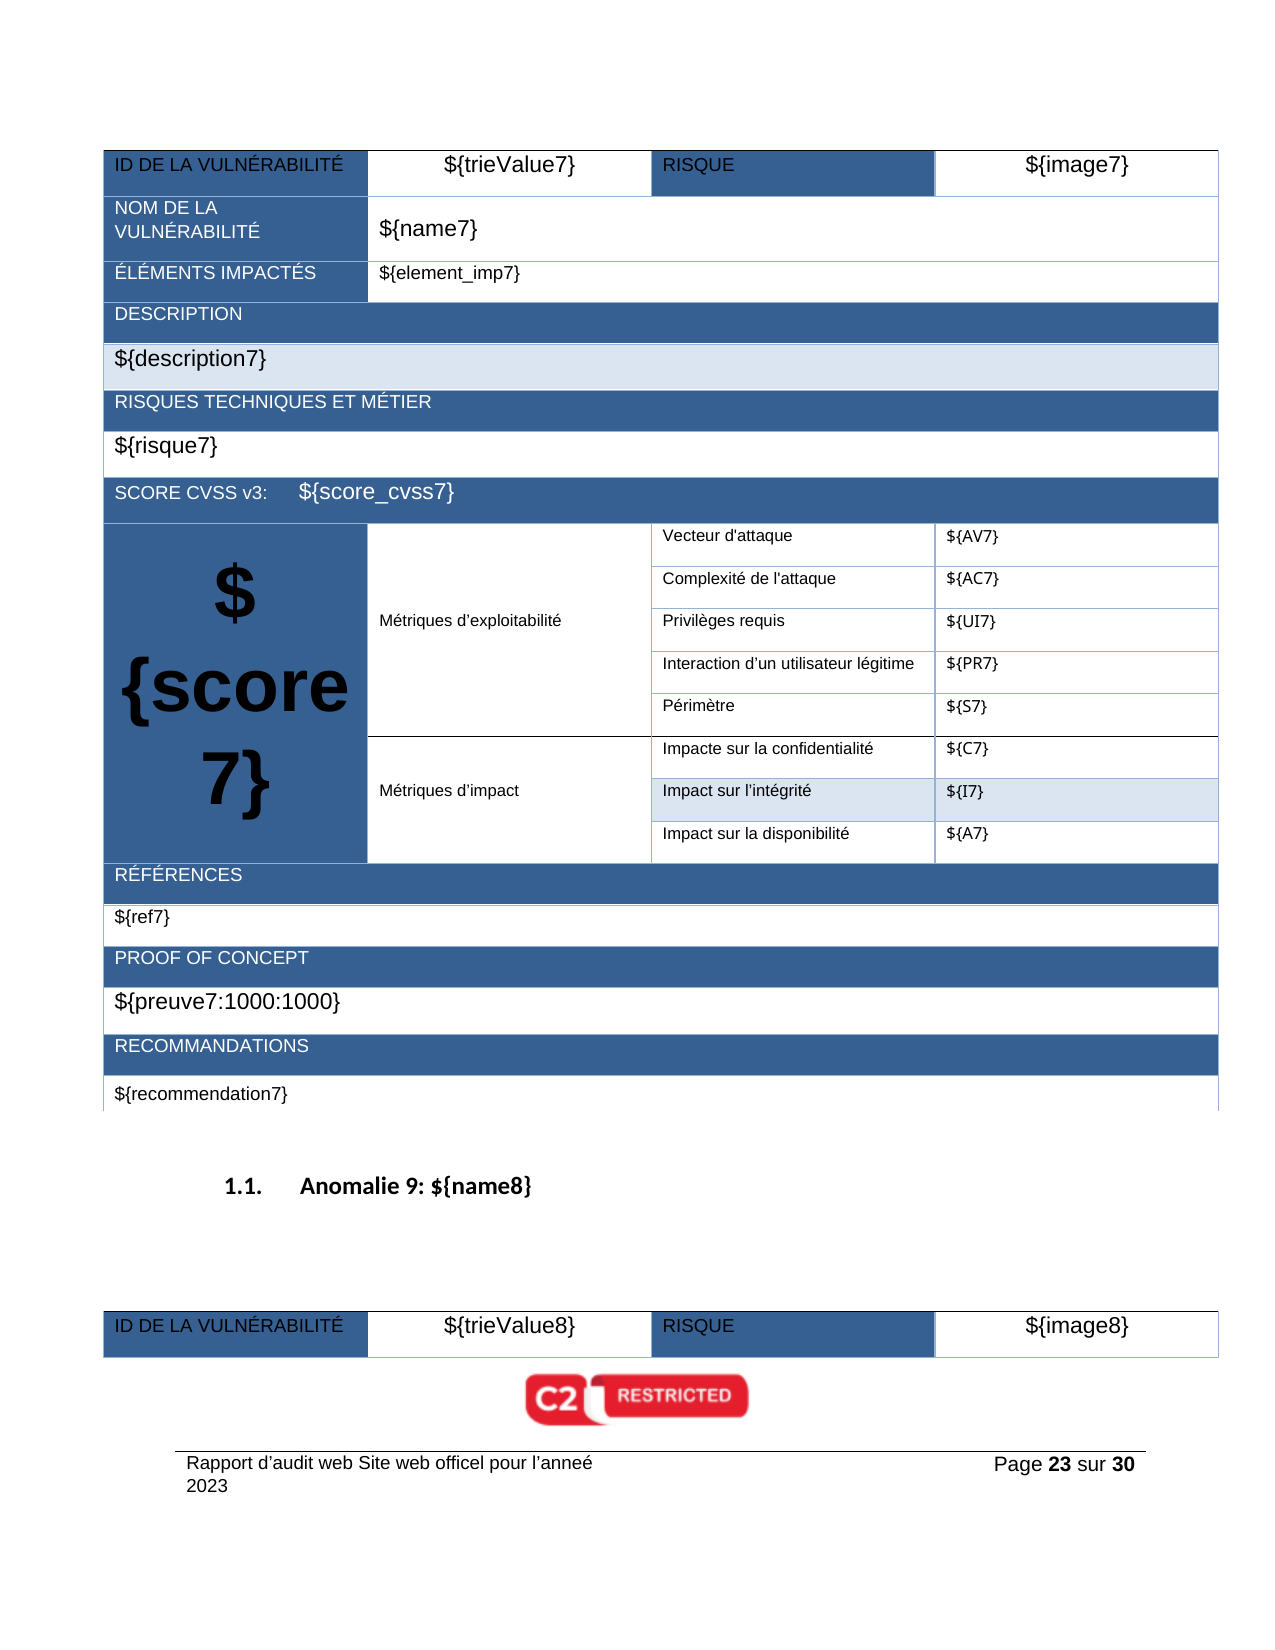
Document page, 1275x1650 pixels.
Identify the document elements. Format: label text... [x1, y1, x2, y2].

table_cell ÉLÉMENTS IMPACTÉS [104, 262, 368, 302]
table_cell SCORE CVSS v3: ${score_cvss7} [104, 478, 1218, 523]
table_cell Interaction d’un utilisateur légitime [652, 652, 934, 693]
subtitle Anomalie 9: ${name8} [262, 1170, 1125, 1201]
table_header ${trieValue8} [368, 1312, 651, 1357]
table_header ${trieValue7} [368, 151, 651, 196]
table_cell Vecteur d'attaque [652, 524, 934, 566]
table_cell DESCRIPTION [104, 303, 1218, 343]
table_header ${image8} [936, 1312, 1218, 1357]
table_header ID DE LA VULNÉRABILITÉ [104, 151, 368, 196]
table_cell ${AV7} [936, 524, 1218, 566]
table_cell ${C7} [936, 737, 1218, 778]
table_header ${image7} [936, 151, 1218, 196]
table_cell Impact sur la disponibilité [652, 822, 934, 863]
table_cell RÉFÉRENCES [104, 864, 1218, 904]
table_cell Impact sur l’intégrité [652, 779, 934, 821]
table_cell Complexité de l'attaque [652, 567, 934, 608]
table_header RISQUE [652, 1312, 934, 1357]
table_cell Métriques d’exploitabilité [368, 524, 651, 736]
table_cell ${ref7} [104, 906, 1218, 946]
table_cell ${name7} [368, 197, 1218, 261]
table_cell ${I7} [936, 779, 1218, 821]
table_cell RISQUES TECHNIQUES ET MÉTIER [104, 391, 1218, 431]
table_cell RECOMMANDATIONS [104, 1035, 1218, 1075]
table_cell ${score7} [104, 524, 367, 863]
table_cell ${A7} [936, 822, 1218, 863]
table_cell ${preuve7:1000:1000} [104, 988, 1218, 1033]
table_cell ${description7} [104, 345, 1218, 389]
table_cell Métriques d’impact [368, 737, 651, 863]
table_cell ${PR7} [936, 652, 1218, 693]
table_cell Privilèges requis [652, 609, 934, 651]
table_cell ${S7} [936, 694, 1218, 736]
table_cell PROOF OF CONCEPT [104, 947, 1218, 987]
table_cell ${element_imp7} [368, 262, 1218, 302]
picture [522, 1371, 753, 1431]
table_cell ${risque7} [104, 432, 1218, 477]
table_cell ${AC7} [936, 567, 1218, 608]
table_header ID DE LA VULNÉRABILITÉ [104, 1312, 368, 1357]
table_cell ${UI7} [936, 609, 1218, 651]
table_cell Impacte sur la confidentialité [652, 737, 934, 778]
table_cell ${recommendation7} [104, 1076, 1218, 1111]
table_cell NOM DE LA VULNÉRABILITÉ [104, 197, 368, 261]
table_cell Périmètre [652, 694, 934, 736]
table_header RISQUE [652, 151, 934, 196]
